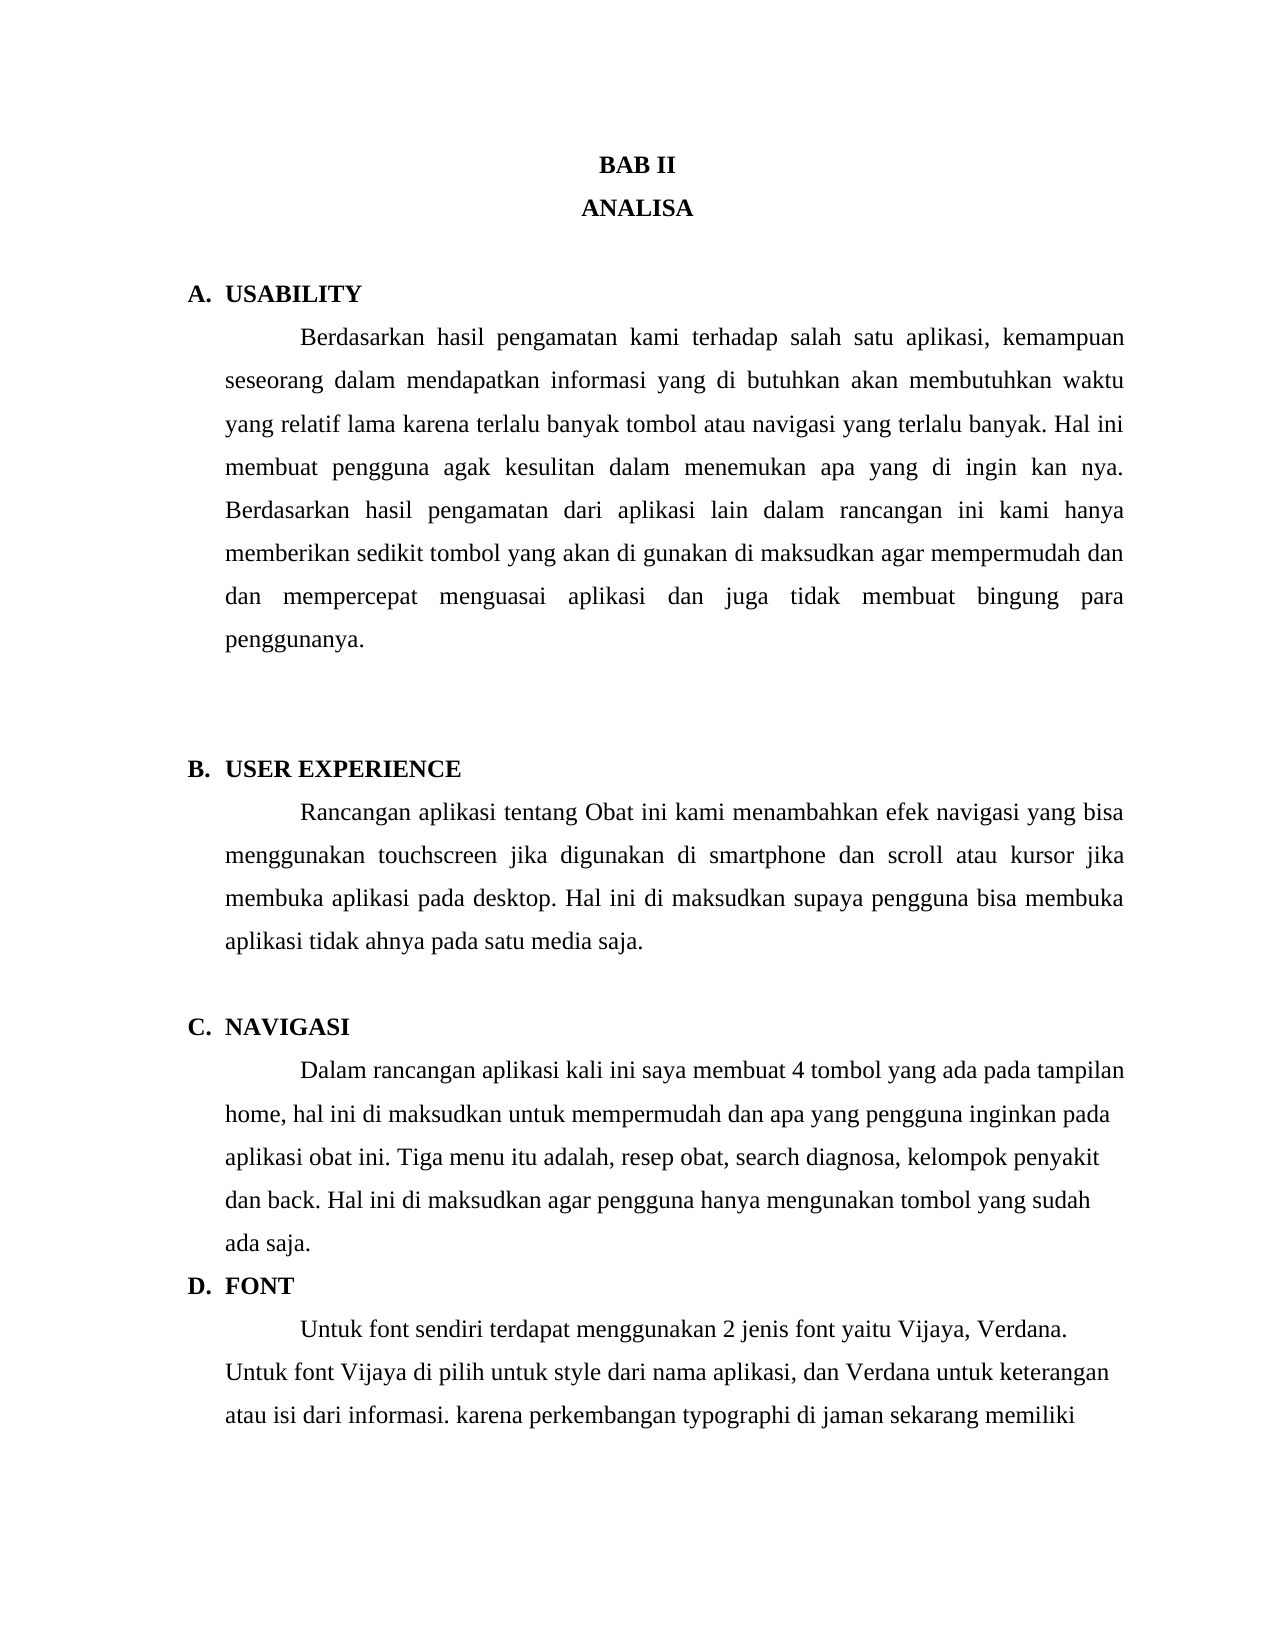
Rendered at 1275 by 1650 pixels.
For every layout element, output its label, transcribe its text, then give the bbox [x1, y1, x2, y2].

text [225, 1314, 1125, 1429]
list NAVIGASI [187, 1012, 1125, 1041]
list USABILITY [187, 279, 1125, 308]
text Rancangan aplikasi tentang Obat ini kami menambahkan efek navigasi yang bisa menggunakan touchscreen jika digunakan di smartphone dan scroll atau kursor jika membuka aplikasi pada desktop. Hal ini di maksudkan supaya pengguna bisa membuka aplikasi tidak ahnya pada satu media saja. [225, 797, 1125, 955]
list FONT [187, 1271, 1125, 1300]
text Berdasarkan hasil pengamatan kami terhadap salah satu aplikasi, kemampuan seseorang dalam mendapatkan informasi yang di butuhkan akan membutuhkan waktu yang relatif lama karena terlalu banyak tombol atau navigasi yang terlalu banyak. Hal ini membuat pengguna agak kesulitan dalam menemukan apa yang di ingin kan nya. Berdasarkan hasil pengamatan dari aplikasi lain dalam rancangan ini kami hanya memberikan sedikit tombol yang akan di gunakan di maksudkan agar mempermudah dan dan mempercepat menguasai aplikasi dan juga tidak membuat bingung para penggunanya. [225, 322, 1125, 653]
text BAB II [150, 150, 1125, 179]
list Dalam rancangan aplikasi kali ini saya membuat 4 tombol yang ada pada tampilan home, hal ini di maksudkan untuk mempermudah dan apa yang pengguna inginkan pada aplikasi obat ini. Tiga menu itu adalah, resep obat, search diagnosa, kelompok penyakit dan back. Hal ini di maksudkan agar pengguna hanya mengunakan tombol yang sudah ada saja. [225, 1056, 1125, 1257]
text ANALISA [150, 193, 1125, 222]
list USER EXPERIENCE [187, 754, 1125, 782]
